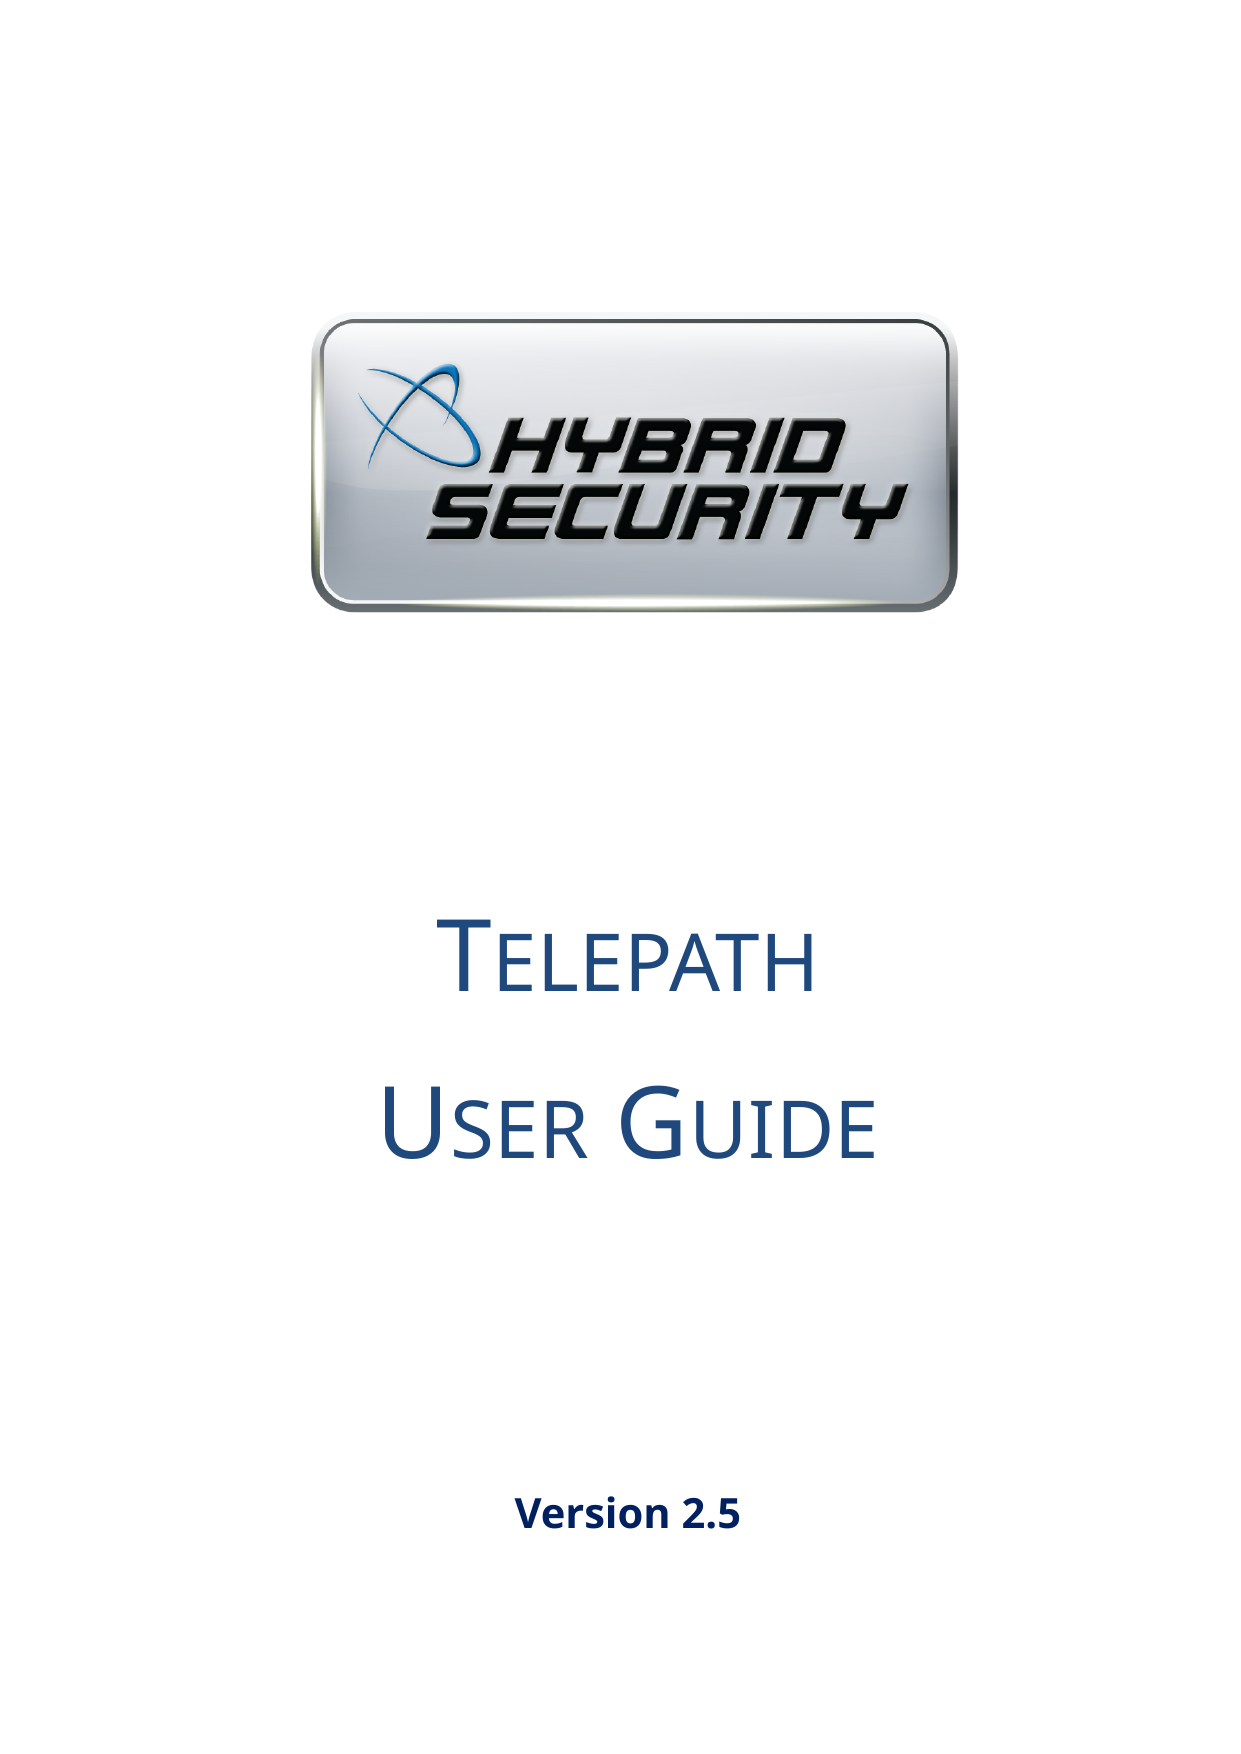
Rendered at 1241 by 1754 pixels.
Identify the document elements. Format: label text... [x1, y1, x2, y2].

picture [165, 212, 1106, 704]
title Telepath [165, 884, 1090, 1021]
title User Guide [165, 1052, 1090, 1188]
text Version 2.5 [165, 1484, 1090, 1540]
